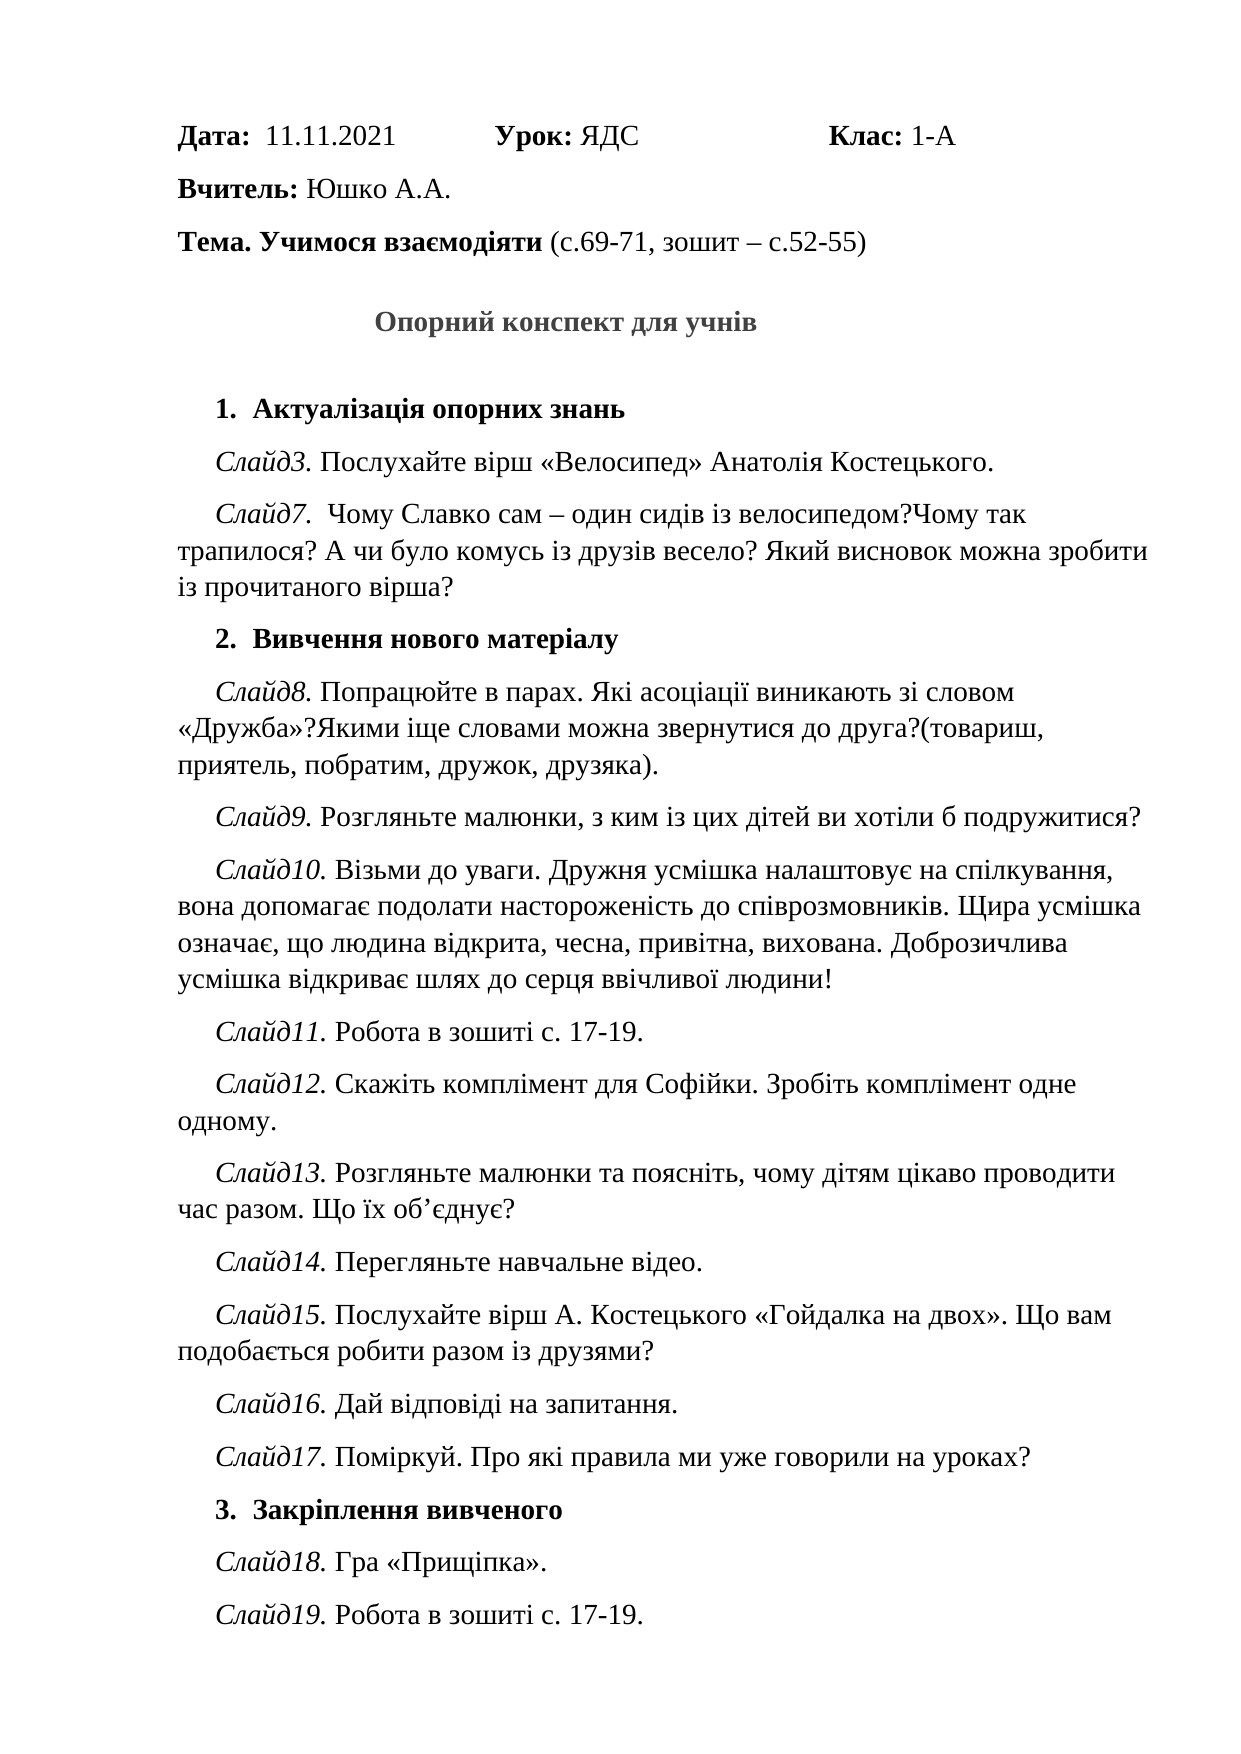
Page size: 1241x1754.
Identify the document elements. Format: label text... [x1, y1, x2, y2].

text Слайд13. Розгляньте малюнки та поясніть, чому дітям цікаво проводити час разом. Що їх об’єднує? [177, 1155, 1152, 1225]
text Дата: 11.11.2021 Урок: ЯДС Клас: 1-А [177, 118, 1152, 152]
list Вивчення нового матеріалу [215, 622, 1152, 655]
text Слайд7. Чому Славко сам – один сидів із велосипедом?Чому так трапилося? А чи було комусь із друзів весело? Який висновок можна зробити із прочитаного вірша? [177, 497, 1152, 602]
text Вчитель: Юшко А.А. [177, 171, 1152, 204]
text Слайд8. Попрацюйте в парах. Які асоціації виникають зі словом «Дружба»?Якими іще словами можна звернутися до друга?(товариш, приятель, побратим, дружок, друзяка). [177, 674, 1152, 780]
text Слайд12. Скажіть комплімент для Софійки. Зробіть комплімент одне одному. [177, 1066, 1152, 1136]
text Слайд17. Поміркуй. Про які правила ми уже говорили на уроках? [177, 1439, 1152, 1472]
list Закріплення вивченого [215, 1492, 1152, 1525]
text Слайд11. Робота в зошиті с. 17-19. [177, 1014, 1152, 1047]
text Слайд16. Дай відповіді на запитання. [177, 1386, 1152, 1420]
text Слайд9. Розгляньте малюнки, з ким із цих дітей ви хотіли б подружитися? [177, 799, 1152, 833]
text Слайд15. Послухайте вірш А. Костецького «Гойдалка на двох». Що вам подобається робити разом із друзями? [177, 1297, 1152, 1367]
text Слайд3. Послухайте вірш «Велосипед» Анатолія Костецького. [177, 444, 1152, 477]
list Актуалізація опорних знань [215, 391, 1152, 424]
text Опорний конспект для учнів [177, 304, 1152, 338]
text Слайд14. Перегляньте навчальне відео. [177, 1244, 1152, 1278]
text Слайд18. Гра «Прищіпка». [177, 1544, 1152, 1578]
text Слайд19. Робота в зошиті с. 17-19. [177, 1597, 1152, 1631]
text Тема. Учимося взаємодіяти (с.69-71, зошит – с.52-55) [177, 224, 1152, 257]
text Слайд10. Візьми до уваги. Дружня усмішка налаштовує на спілкування, вона допомагає подолати настороженість до співрозмовників. Щира усмішка означає, що людина відкрита, чесна, привітна, вихована. Доброзичлива усмішка відкриває шлях до серця ввічливої людини! [177, 852, 1152, 994]
